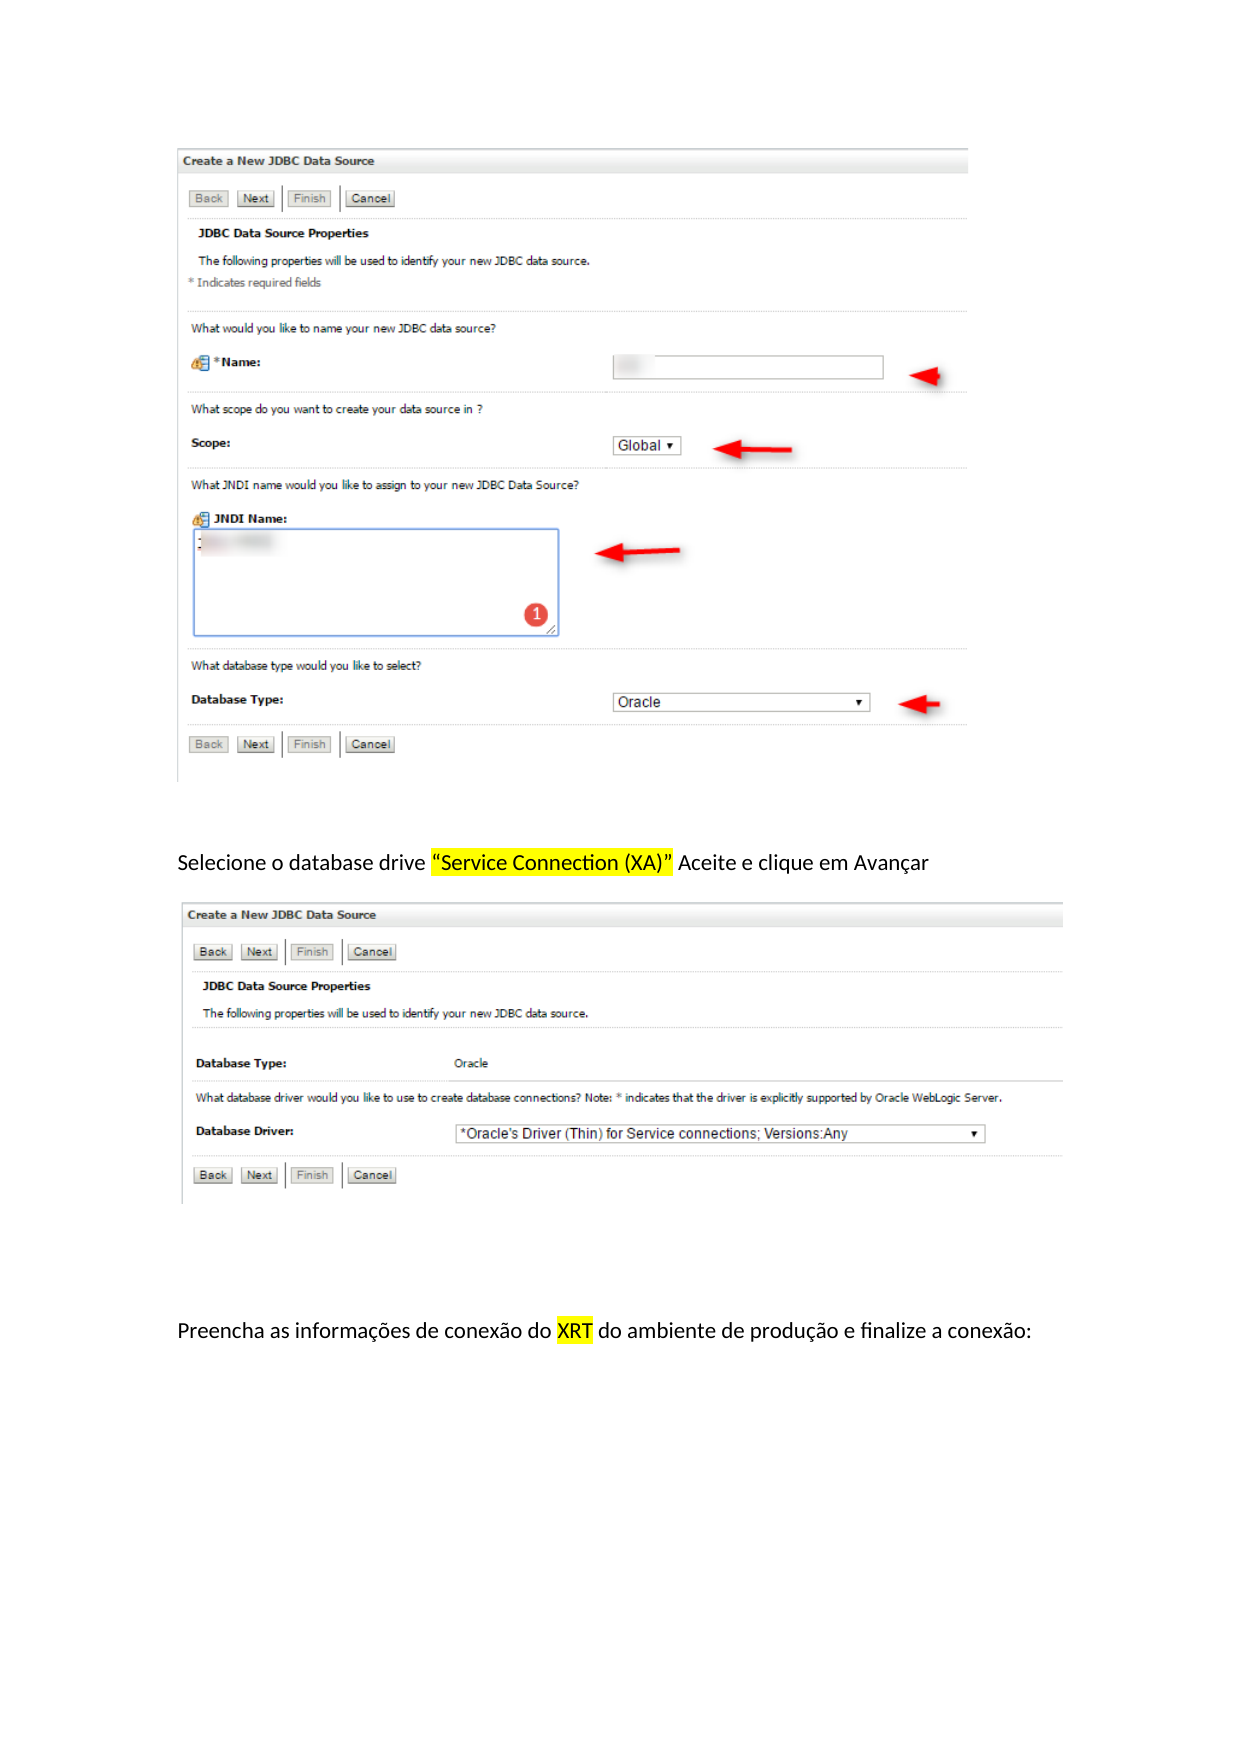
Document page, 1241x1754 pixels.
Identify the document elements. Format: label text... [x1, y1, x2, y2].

text Preencha as informações de conexão do XRT do ambiente de produção e finalize a conexão: [177, 1316, 557, 1344]
text Selecione o database drive “Service Connection (XA)” Aceite e clique em Avançar [673, 848, 1063, 876]
text Selecione o database drive “Service Connection (XA)” Aceite e clique em Avançar [177, 848, 431, 876]
text Preencha as informações de conexão do XRT do ambiente de produção e finalize a conexão: [593, 1316, 1063, 1344]
picture [177, 147, 973, 782]
picture [177, 894, 1063, 1204]
